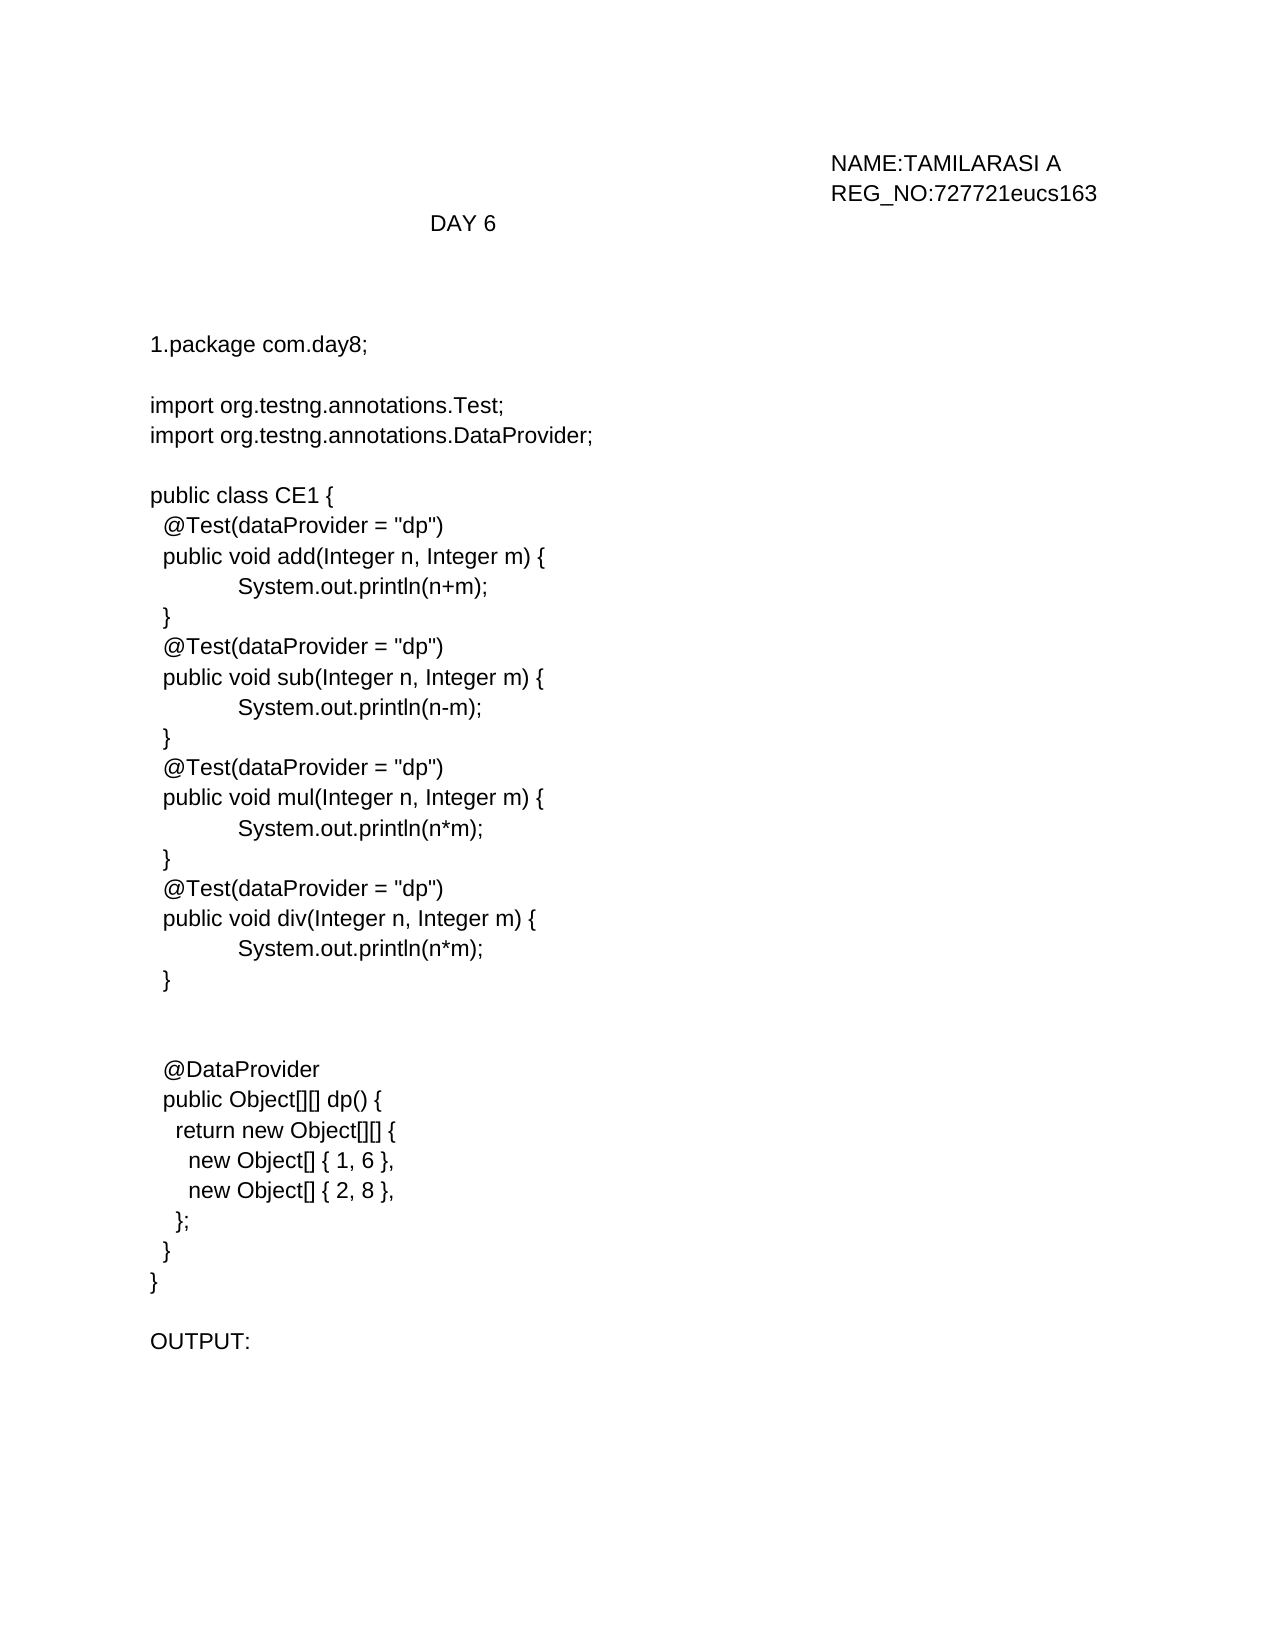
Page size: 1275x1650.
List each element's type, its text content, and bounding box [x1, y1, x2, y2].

text import org.testng.annotations.DataProvider; [150, 422, 1125, 448]
text } [150, 845, 1125, 871]
text public void sub(Integer n, Integer m) { [150, 663, 1125, 690]
text @DataProvider [150, 1056, 1125, 1083]
text System.out.println(n*m); [150, 935, 1125, 962]
text System.out.println(n-m); [150, 694, 1125, 720]
text @Test(dataProvider = "dp") [150, 512, 1125, 539]
text new Object[] { 2, 8 }, [150, 1177, 1125, 1203]
text System.out.println(n+m); [150, 573, 1125, 599]
text DAY 6 [150, 210, 1125, 237]
text REG_NO:727721eucs163 [150, 180, 1125, 207]
text } [150, 966, 1125, 992]
text @Test(dataProvider = "dp") [150, 633, 1125, 660]
text } [150, 1237, 1125, 1264]
text 1.package com.day8; [150, 331, 1125, 358]
text } [150, 1268, 1125, 1294]
text public Object[][] dp() { [150, 1086, 1125, 1113]
text @Test(dataProvider = "dp") [150, 754, 1125, 781]
text NAME:TAMILARASI A [150, 150, 1125, 176]
text System.out.println(n*m); [150, 814, 1125, 841]
text OUTPUT: [150, 1328, 1125, 1354]
text public void mul(Integer n, Integer m) { [150, 784, 1125, 811]
text import org.testng.annotations.Test; [150, 392, 1125, 418]
text public class CE1 { [150, 482, 1125, 509]
text } [150, 603, 1125, 629]
text new Object[] { 1, 6 }, [150, 1147, 1125, 1173]
text public void add(Integer n, Integer m) { [150, 543, 1125, 569]
text @Test(dataProvider = "dp") [150, 875, 1125, 901]
text return new Object[][] { [150, 1117, 1125, 1143]
text public void div(Integer n, Integer m) { [150, 905, 1125, 932]
text } [150, 724, 1125, 750]
text }; [150, 1207, 1125, 1234]
